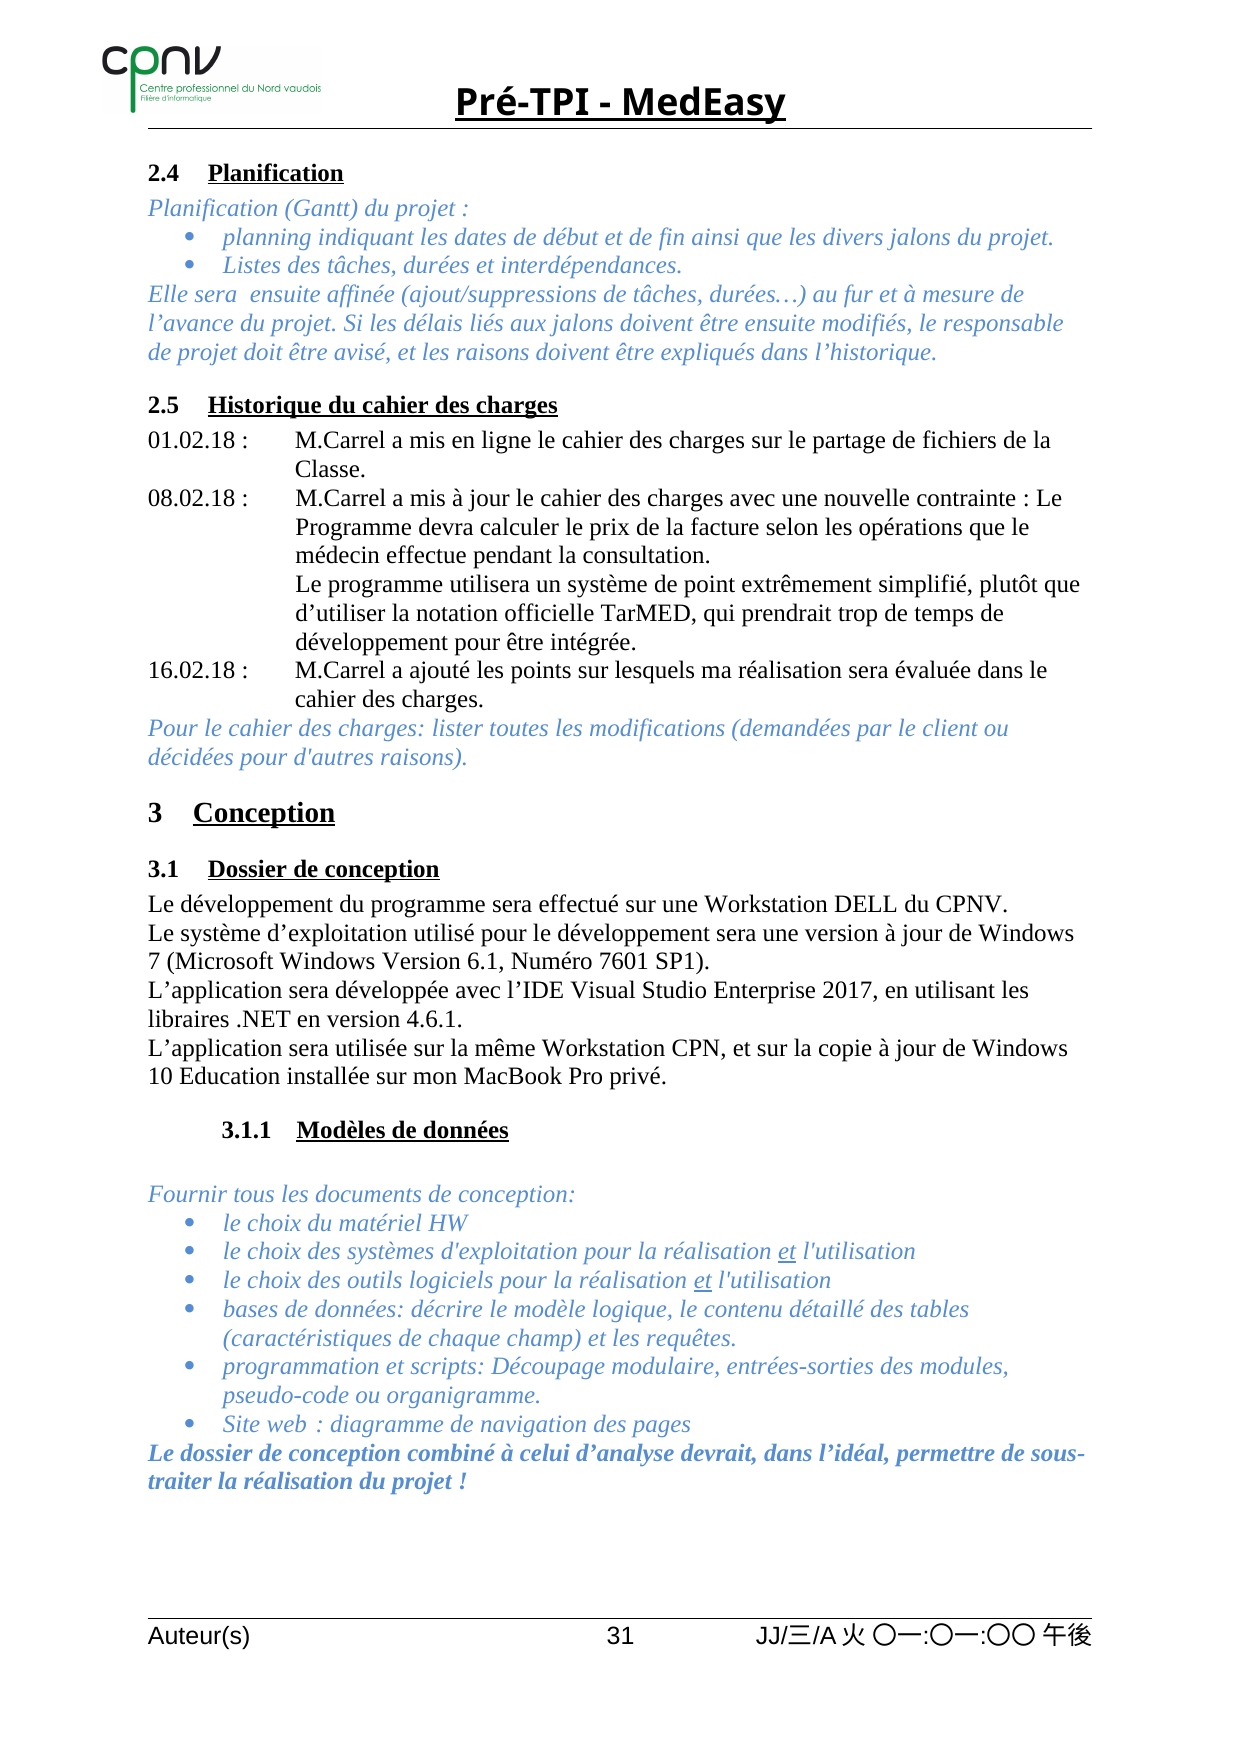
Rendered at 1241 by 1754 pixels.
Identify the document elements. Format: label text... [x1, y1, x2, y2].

list le choix du matériel HW [185, 1208, 1092, 1236]
list Site web : diagramme de navigation des pages [185, 1409, 1092, 1438]
subtitle Modèles de données [221, 1115, 1092, 1144]
subtitle Historique du cahier des charges [148, 390, 1092, 419]
list le choix des systèmes d'exploitation pour la réalisation et l'utilisation [185, 1236, 1092, 1265]
text Le développement du programme sera effectué sur une Workstation DELL du CPNV. [148, 889, 1092, 918]
text Le programme utilisera un système de point extrêmement simplifié, plutôt que d’utiliser la notation officielle TarMED, qui prendrait trop de temps de développement pour être intégrée. [295, 569, 1092, 655]
text 01.02.18 : M.Carrel a mis en ligne le cahier des charges sur le partage de fichiers de la Classe. [148, 425, 1092, 483]
subtitle Dossier de conception [148, 854, 1092, 883]
picture [102, 46, 321, 113]
list le choix des outils logiciels pour la réalisation et l'utilisation [185, 1265, 1092, 1294]
text 08.02.18 : M.Carrel a mis à jour le cahier des charges avec une nouvelle contrainte : Le [148, 483, 1092, 512]
subtitle Conception [148, 795, 1092, 829]
text 16.02.18 : M.Carrel a ajouté les points sur lesquels ma réalisation sera évaluée dans le cahier des charges. [148, 655, 1092, 713]
text Fournir tous les documents de conception: [148, 1179, 1092, 1208]
subtitle Planification [148, 158, 1092, 187]
text L’application sera développée avec l’IDE Visual Studio Enterprise 2017, en utilisant les libraires .NET en version 4.6.1. [148, 975, 1092, 1033]
text Planification (Gantt) du projet : [148, 193, 1092, 222]
text Elle sera ensuite affinée (ajout/suppressions de tâches, durées…) au fur et à mesure de l’avance du projet. Si les délais liés aux jalons doivent être ensuite modifiés, le responsable de projet doit être avisé, et les raisons doivent être expliqués dans l’historique. [148, 279, 1092, 365]
text Le système d’exploitation utilisé pour le développement sera une version à jour de Windows 7 (Microsoft Windows Version 6.1, Numéro 7601 SP1). [148, 918, 1092, 975]
list programmation et scripts: Découpage modulaire, entrées-sorties des modules, pseudo-code ou organigramme. [185, 1351, 1092, 1409]
list Listes des tâches, durées et interdépendances. [185, 250, 1092, 279]
text Programme devra calculer le prix de la facture selon les opérations que le médecin effectue pendant la consultation. [295, 512, 1092, 569]
text Le dossier de conception combiné à celui d’analyse devrait, dans l’idéal, permettre de sous-traiter la réalisation du projet ! [148, 1438, 1092, 1495]
text L’application sera utilisée sur la même Workstation CPN, et sur la copie à jour de Windows 10 Education installée sur mon MacBook Pro privé. [148, 1033, 1092, 1090]
text Pour le cahier des charges: lister toutes les modifications (demandées par le client ou décidées pour d'autres raisons). [148, 713, 1092, 770]
list planning indiquant les dates de début et de fin ainsi que les divers jalons du projet. [185, 222, 1092, 250]
list bases de données: décrire le modèle logique, le contenu détaillé des tables (caractéristiques de chaque champ) et les requêtes. [185, 1294, 1092, 1351]
